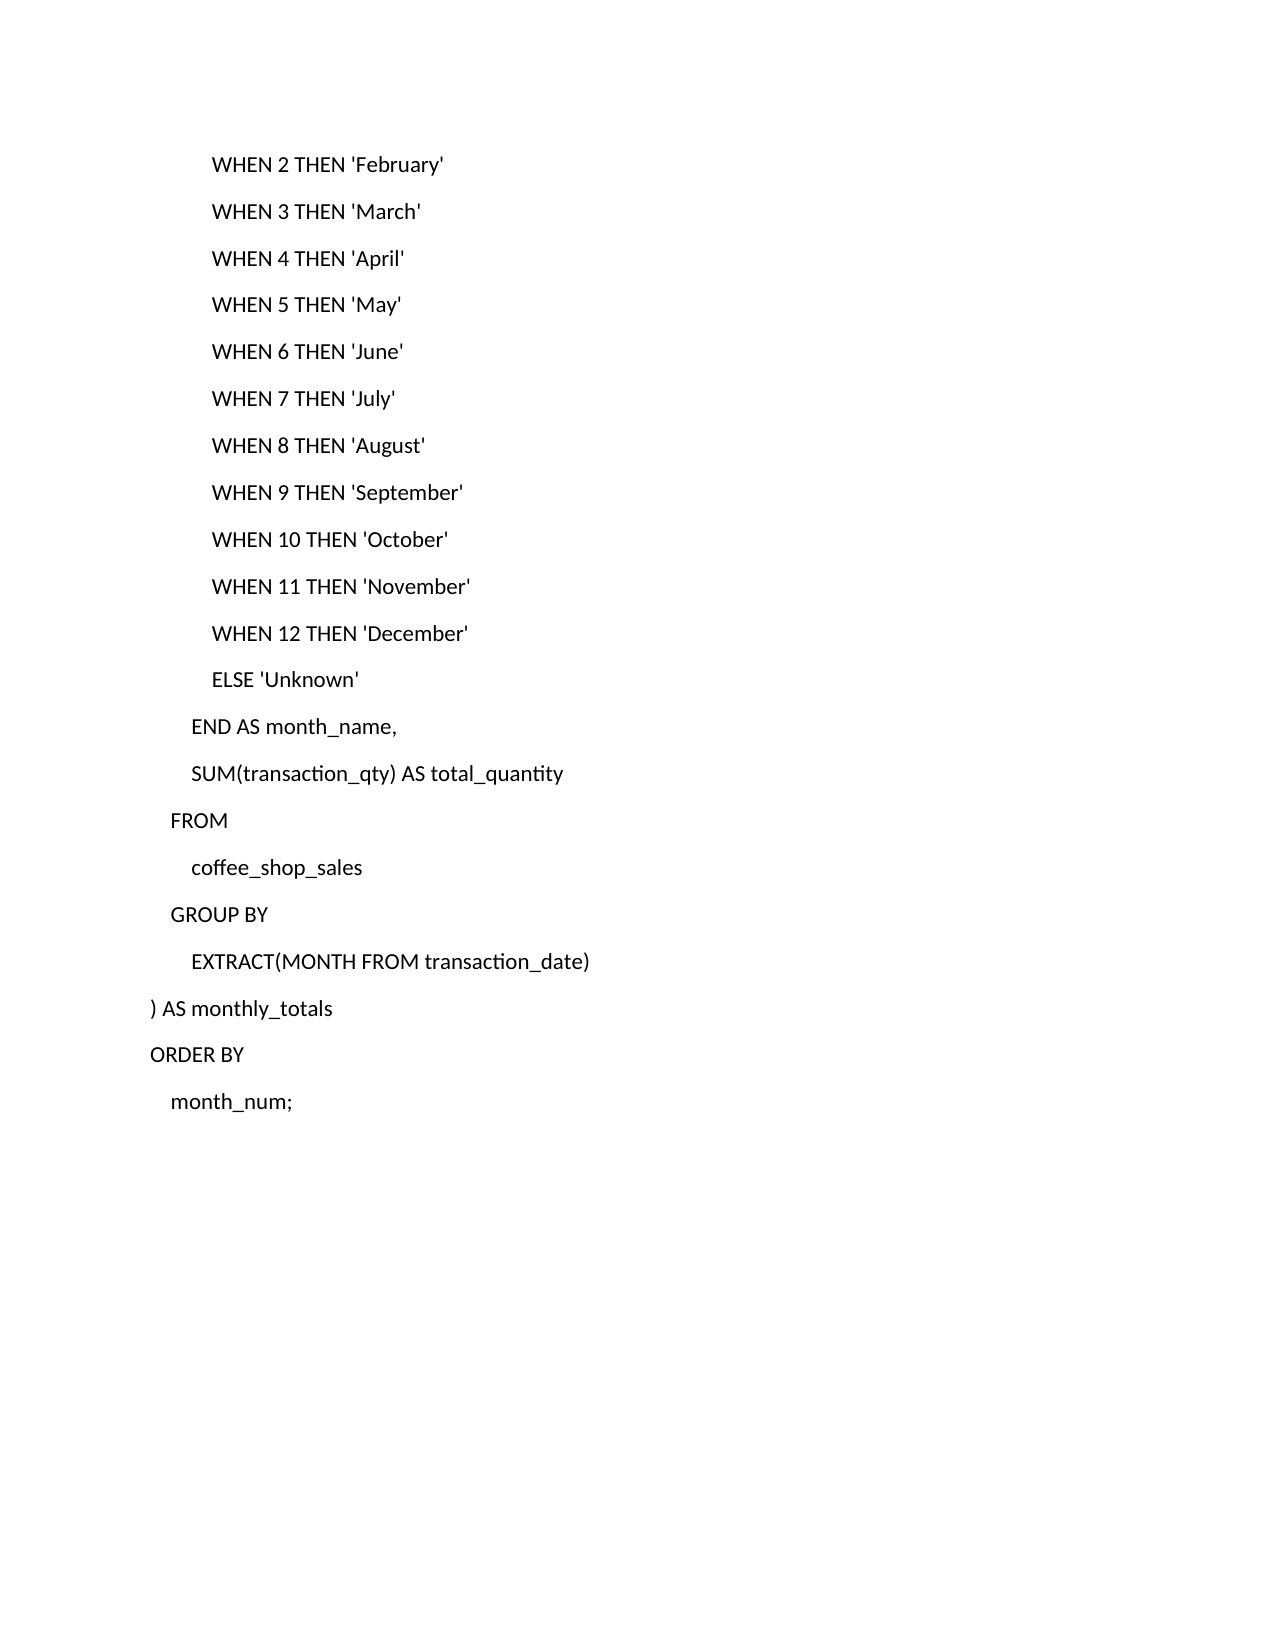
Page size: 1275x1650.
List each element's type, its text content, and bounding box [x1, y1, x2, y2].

text WHEN 4 THEN 'April' [150, 244, 1125, 272]
text ) AS monthly_totals [150, 994, 1125, 1022]
text WHEN 6 THEN 'June' [150, 337, 1125, 366]
text GROUP BY [150, 900, 1125, 928]
text WHEN 9 THEN 'September' [150, 478, 1125, 506]
text EXTRACT(MONTH FROM transaction_date) [150, 947, 1125, 975]
text WHEN 3 THEN 'March' [150, 197, 1125, 225]
text FROM [150, 806, 1125, 834]
text WHEN 8 THEN 'August' [150, 431, 1125, 459]
text WHEN 7 THEN 'July' [150, 384, 1125, 412]
text ORDER BY [150, 1041, 1125, 1069]
text month_num; [150, 1087, 1125, 1116]
text WHEN 10 THEN 'October' [150, 525, 1125, 553]
text ELSE 'Unknown' [150, 666, 1125, 694]
text WHEN 12 THEN 'December' [150, 619, 1125, 647]
text WHEN 2 THEN 'February' [150, 150, 1125, 178]
text coffee_shop_sales [150, 853, 1125, 881]
text END AS month_name, [150, 712, 1125, 741]
text WHEN 11 THEN 'November' [150, 572, 1125, 600]
text WHEN 5 THEN 'May' [150, 291, 1125, 319]
text SUM(transaction_qty) AS total_quantity [150, 759, 1125, 787]
